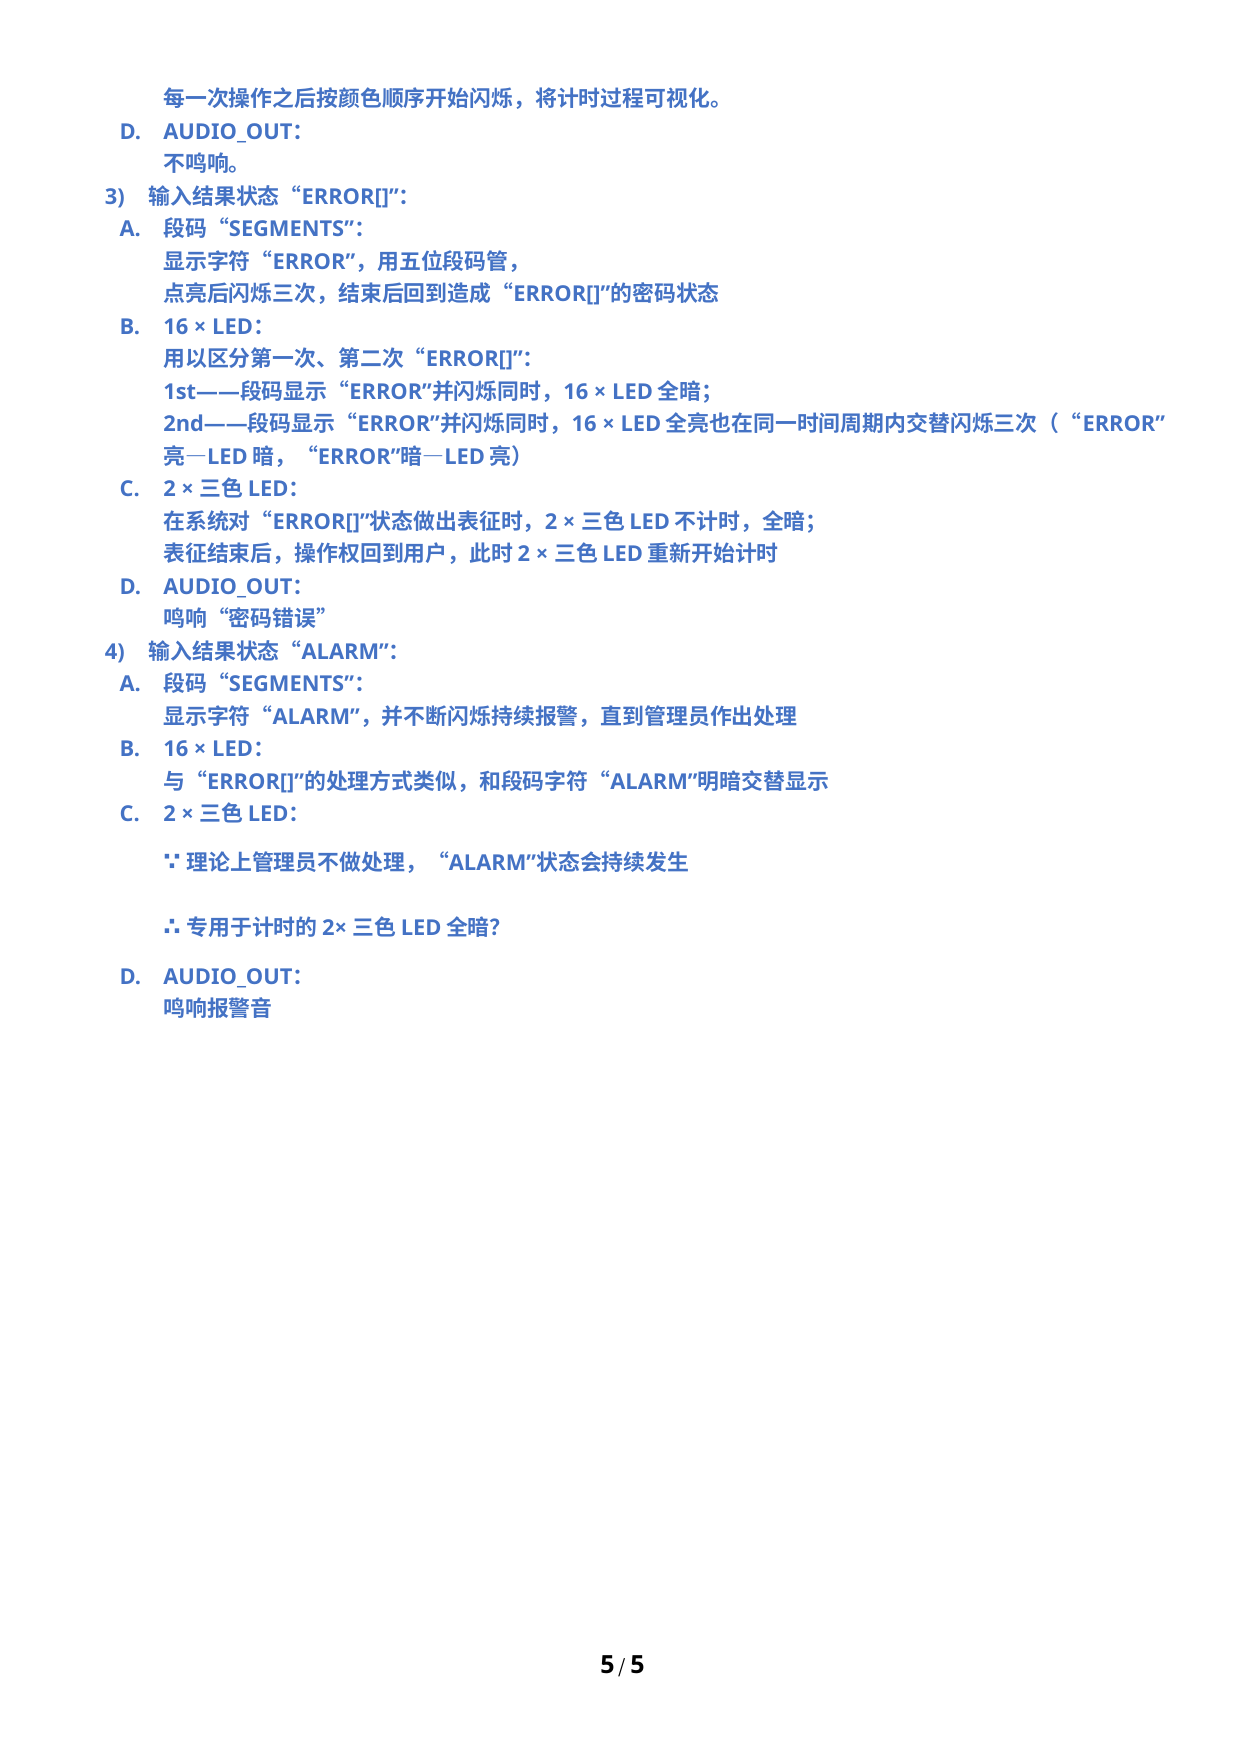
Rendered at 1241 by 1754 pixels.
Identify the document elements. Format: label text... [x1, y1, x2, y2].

list 1st——段码显示“ERROR”并闪烁同时，16 × LED全暗； [163, 373, 1165, 406]
list 与“ERROR[]”的处理方式类似，和段码字符“ALARM”明暗交替显示 [163, 763, 1165, 796]
list 段码“SEGMENTS”： [119, 666, 1165, 698]
list 输入结果状态“ERROR[]”： [104, 178, 1165, 211]
list 每一次操作之后按颜色顺序开始闪烁，将计时过程可视化。 [163, 81, 1165, 113]
list 鸣响报警音 [163, 991, 1165, 1023]
list 显示字符“ERROR”，用五位段码管， [163, 243, 1165, 276]
list 表征结束后，操作权回到用户，此时2 × 三色LED重新开始计时 [163, 536, 1165, 568]
list 16 × LED： [119, 308, 1165, 341]
list AUDIO_OUT： [119, 113, 1165, 146]
list 点亮后闪烁三次，结束后回到造成“ERROR[]”的密码状态 [163, 276, 1165, 308]
list 输入结果状态“ALARM”： [104, 633, 1165, 666]
list AUDIO_OUT： [119, 958, 1165, 991]
list 2 × 三色LED： [119, 471, 1165, 503]
list 用以区分第一次、第二次“ERROR[]”： [163, 341, 1165, 373]
list AUDIO_OUT： [119, 568, 1165, 601]
list ∵ 理论上管理员不做处理，“ALARM”状态会持续发生 [163, 828, 1165, 893]
list 16 × LED： [119, 731, 1165, 763]
list 2nd——段码显示“ERROR”并闪烁同时，16 × LED全亮也在同一时间周期内交替闪烁三次（“ERROR”亮—LED暗，“ERROR”暗—LED亮） [163, 406, 1165, 471]
list 段码“SEGMENTS”： [119, 211, 1165, 243]
list 鸣响“密码错误” [163, 601, 1165, 633]
list 显示字符“ALARM”，并不断闪烁持续报警，直到管理员作出处理 [163, 698, 1165, 731]
list ∴ 专用于计时的2× 三色LED全暗？ [163, 893, 1165, 958]
list 不鸣响。 [163, 146, 1165, 178]
list 2 × 三色LED： [119, 796, 1165, 828]
list 在系统对“ERROR[]”状态做出表征时，2 × 三色LED不计时，全暗； [163, 503, 1165, 536]
